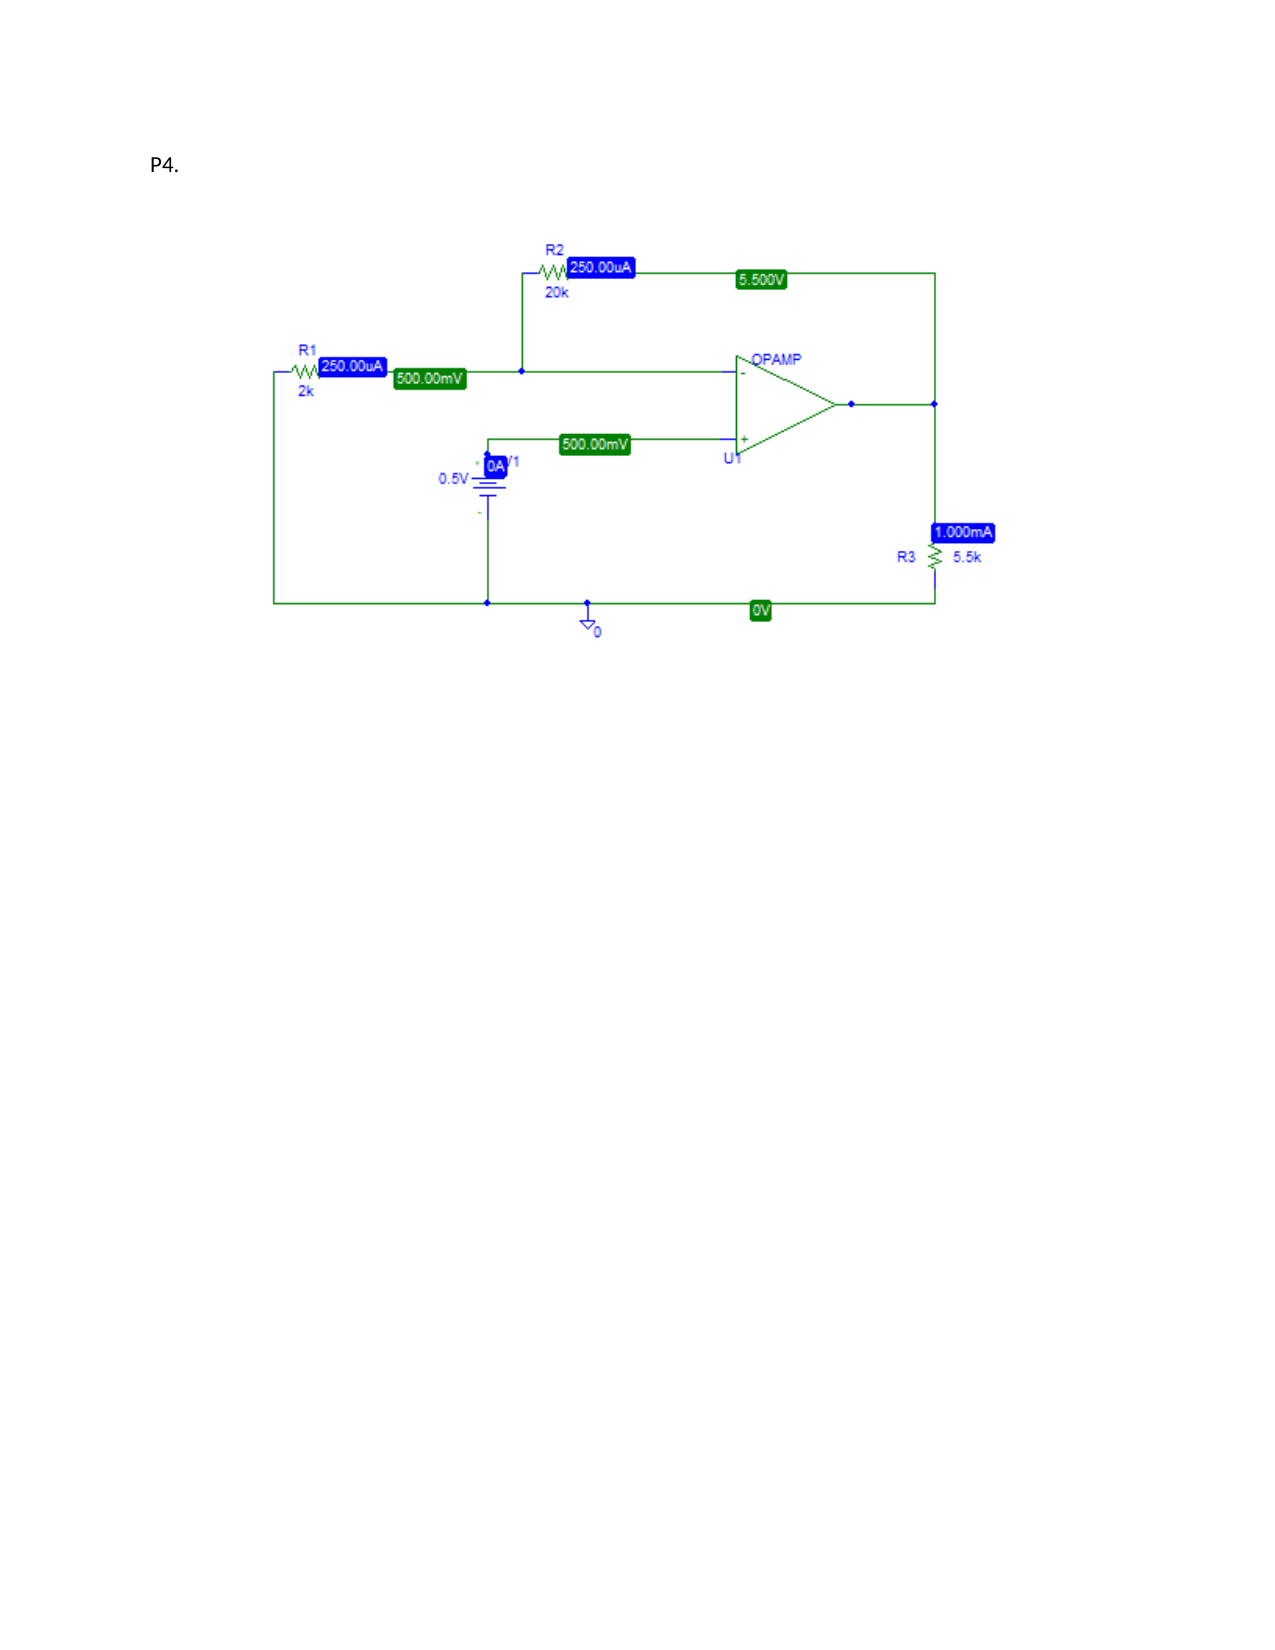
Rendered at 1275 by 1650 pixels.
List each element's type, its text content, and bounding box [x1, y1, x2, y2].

picture [228, 196, 1047, 694]
text P4. [150, 150, 1125, 178]
